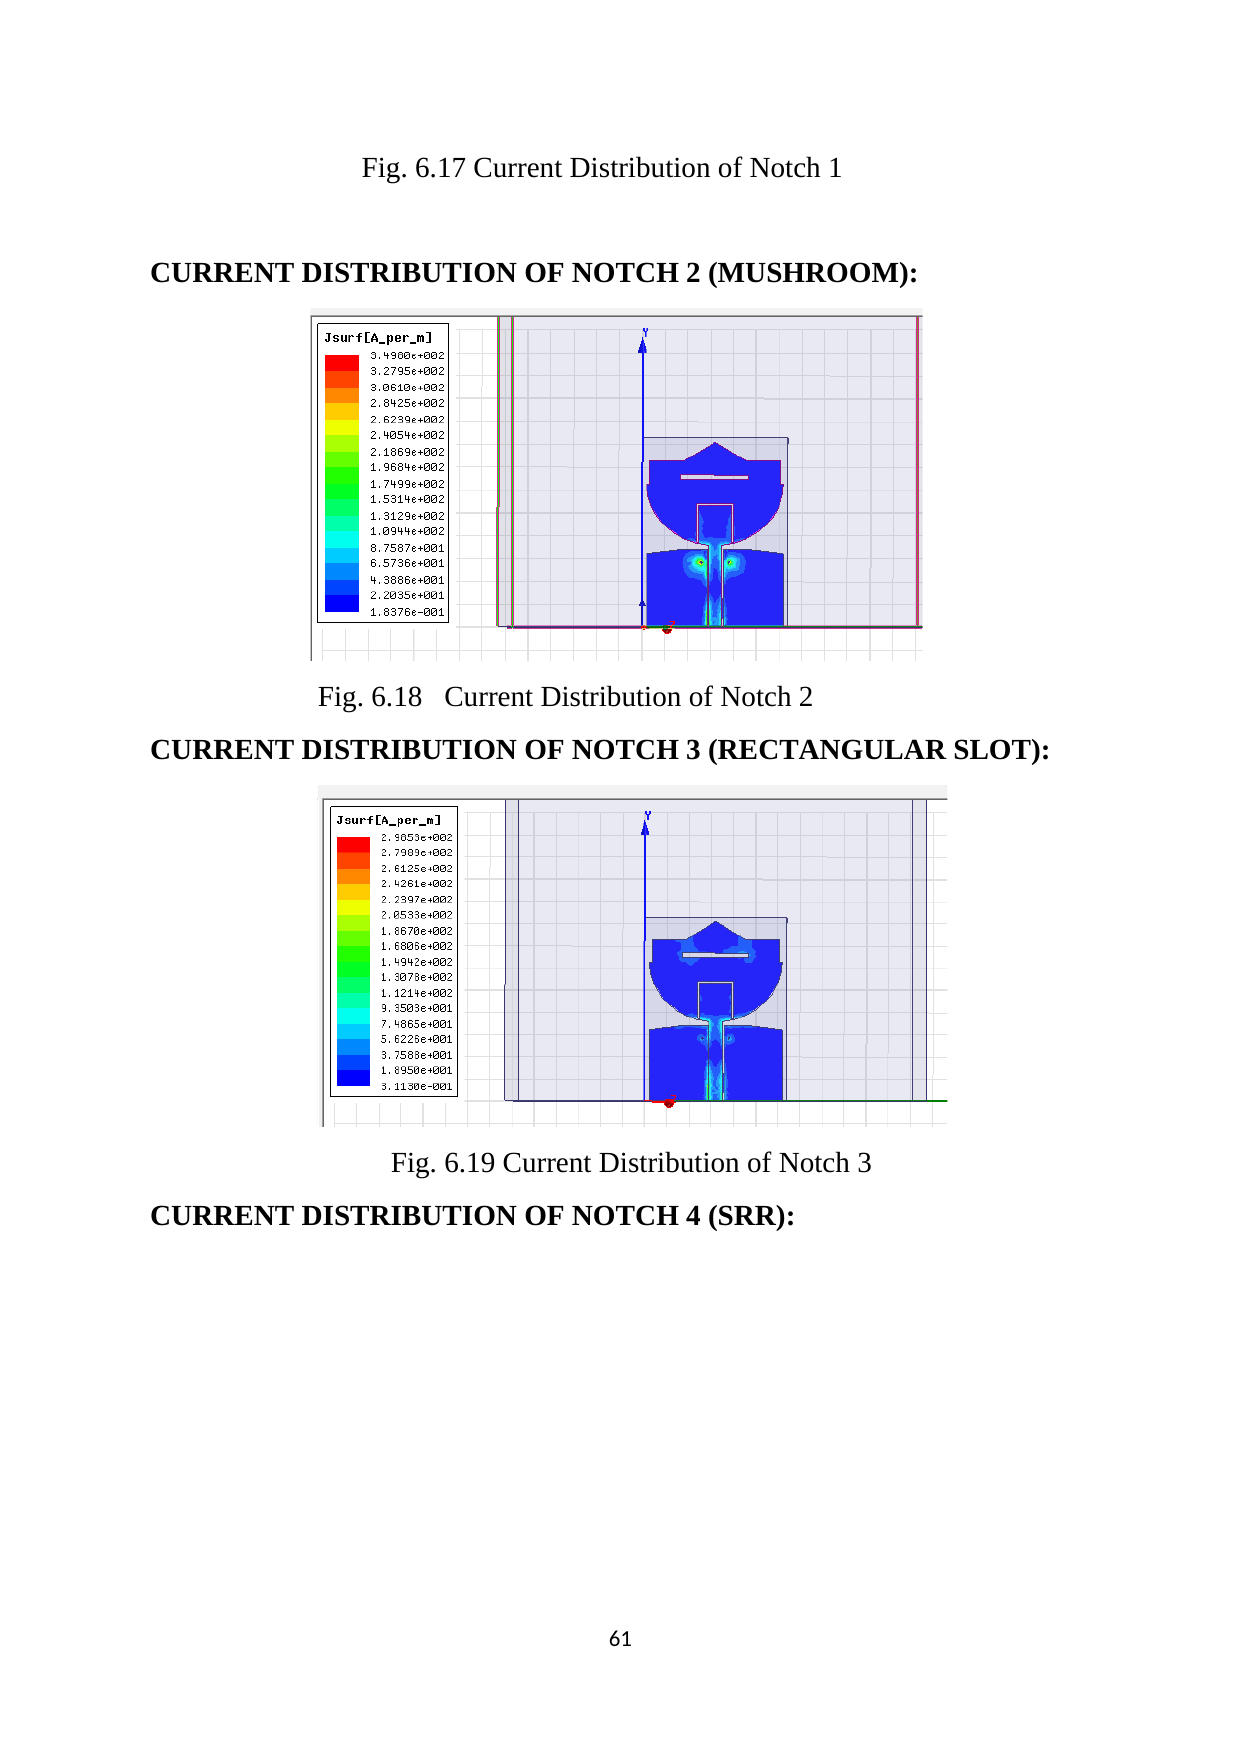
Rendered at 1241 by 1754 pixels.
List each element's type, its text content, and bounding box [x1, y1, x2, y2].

text CURRENT DISTRIBUTION OF NOTCH 4 (SRR): [150, 1198, 1090, 1232]
text Fig. 6.19 Current Distribution of Notch 3 [150, 1145, 1090, 1179]
text CURRENT DISTRIBUTION OF NOTCH 3 (RECTANGULAR SLOT): [150, 732, 1090, 766]
picture [317, 785, 948, 1127]
picture [310, 308, 923, 661]
text Fig. 6.17 Current Distribution of Notch 1 [150, 150, 1090, 183]
text Fig. 6.18 Current Distribution of Notch 2 [150, 679, 1090, 713]
text CURRENT DISTRIBUTION OF NOTCH 2 (MUSHROOM): [150, 256, 1090, 289]
